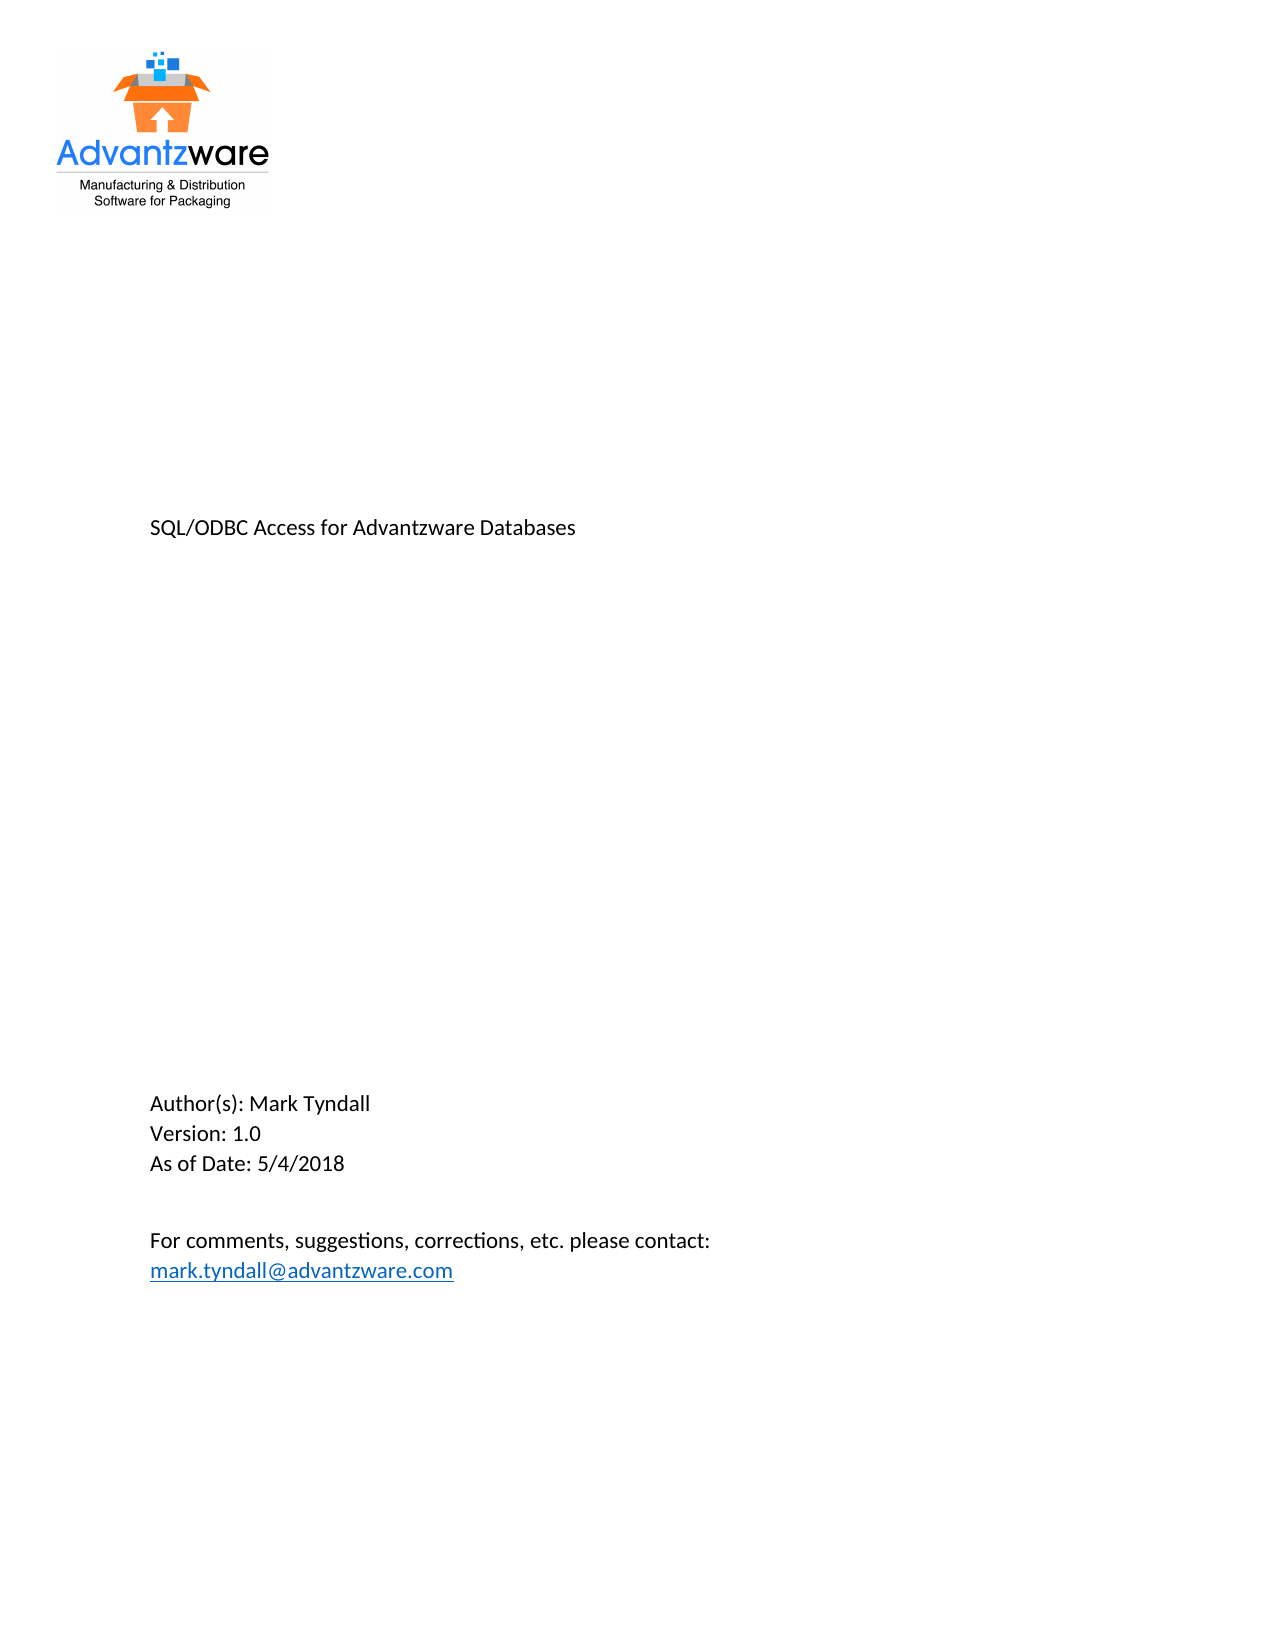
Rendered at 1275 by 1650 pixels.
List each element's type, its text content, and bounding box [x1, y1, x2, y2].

text For comments, suggestions, corrections, etc. please contact: mark.tyndall@advantzware.com [150, 1196, 1125, 1285]
picture [53, 48, 272, 211]
text Author(s): Mark Tyndall Version: 1.0 As of Date: [150, 1089, 1125, 1177]
